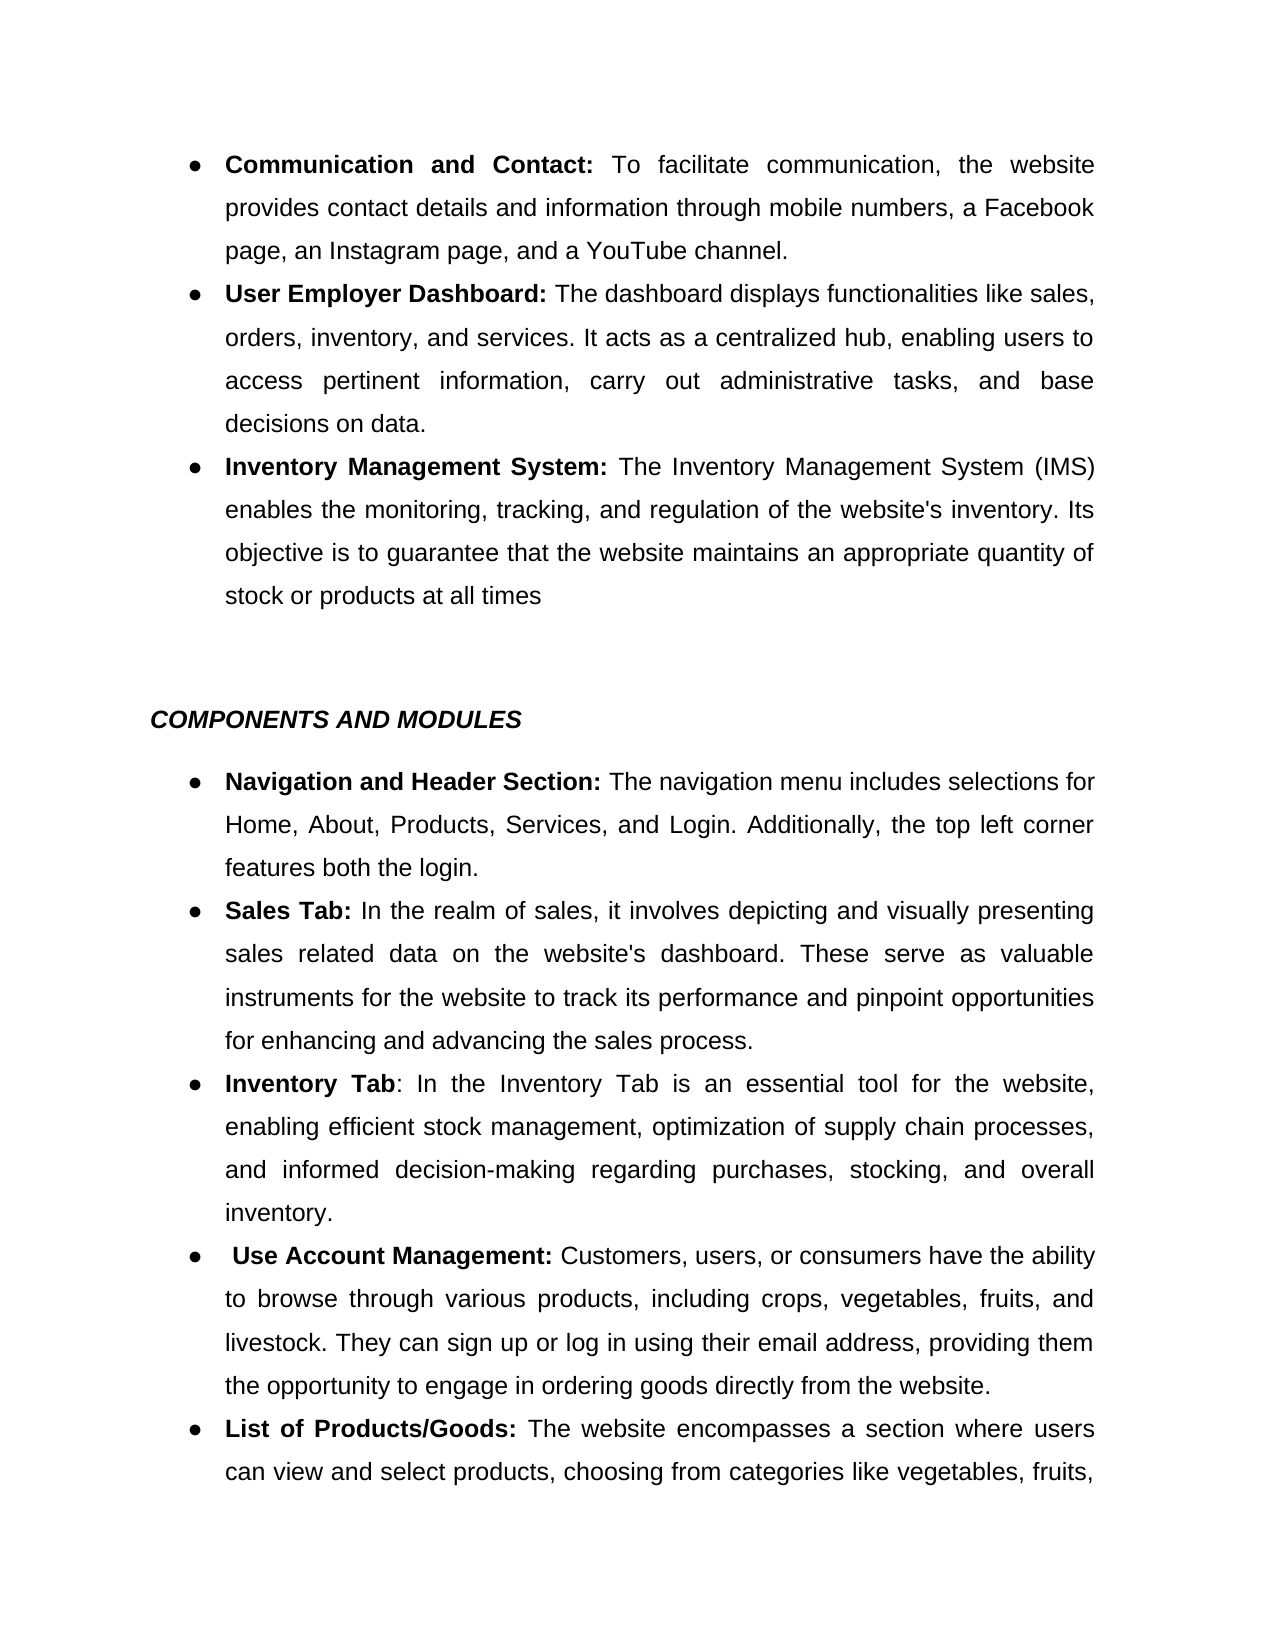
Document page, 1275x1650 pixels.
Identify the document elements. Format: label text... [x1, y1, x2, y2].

list Inventory Management System: The Inventory Management System (IMS) enables the monitoring, tracking, and regulation of the website's inventory. Its objective is to guarantee that the website maintains an appropriate quantity of stock or products at all times [187, 452, 1096, 610]
list User Employer Dashboard: The dashboard displays functionalities like sales, orders, inventory, and services. It acts as a centralized hub, enabling users to access pertinent information, carry out administrative tasks, and base decisions on data. [187, 279, 1096, 437]
list Sales Tab: In the realm of sales, it involves depicting and visually presenting sales related data on the website's dashboard. These serve as valuable instruments for the website to track its performance and pinpoint opportunities for enhancing and advancing the sales process. [187, 896, 1096, 1054]
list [187, 1414, 1096, 1486]
list Navigation and Header Section: The navigation menu includes selections for Home, About, Products, Services, and Login. Additionally, the top left corner features both the login. [187, 767, 1096, 882]
list Use Account Management: Customers, users, or consumers have the ability to browse through various products, including crops, vegetables, fruits, and livestock. They can sign up or log in using their email address, providing them the opportunity to engage in ordering goods directly from the website. [187, 1241, 1096, 1399]
text COMPONENTS AND MODULES [150, 705, 1096, 734]
list Inventory Tab: In the Inventory Tab is an essential tool for the website, enabling efficient stock management, optimization of supply chain processes, and informed decision-making regarding purchases, stocking, and overall inventory. [187, 1069, 1096, 1227]
list Communication and Contact: To facilitate communication, the website provides contact details and information through mobile numbers, a Facebook page, an Instagram page, and a YouTube channel. [187, 150, 1096, 265]
